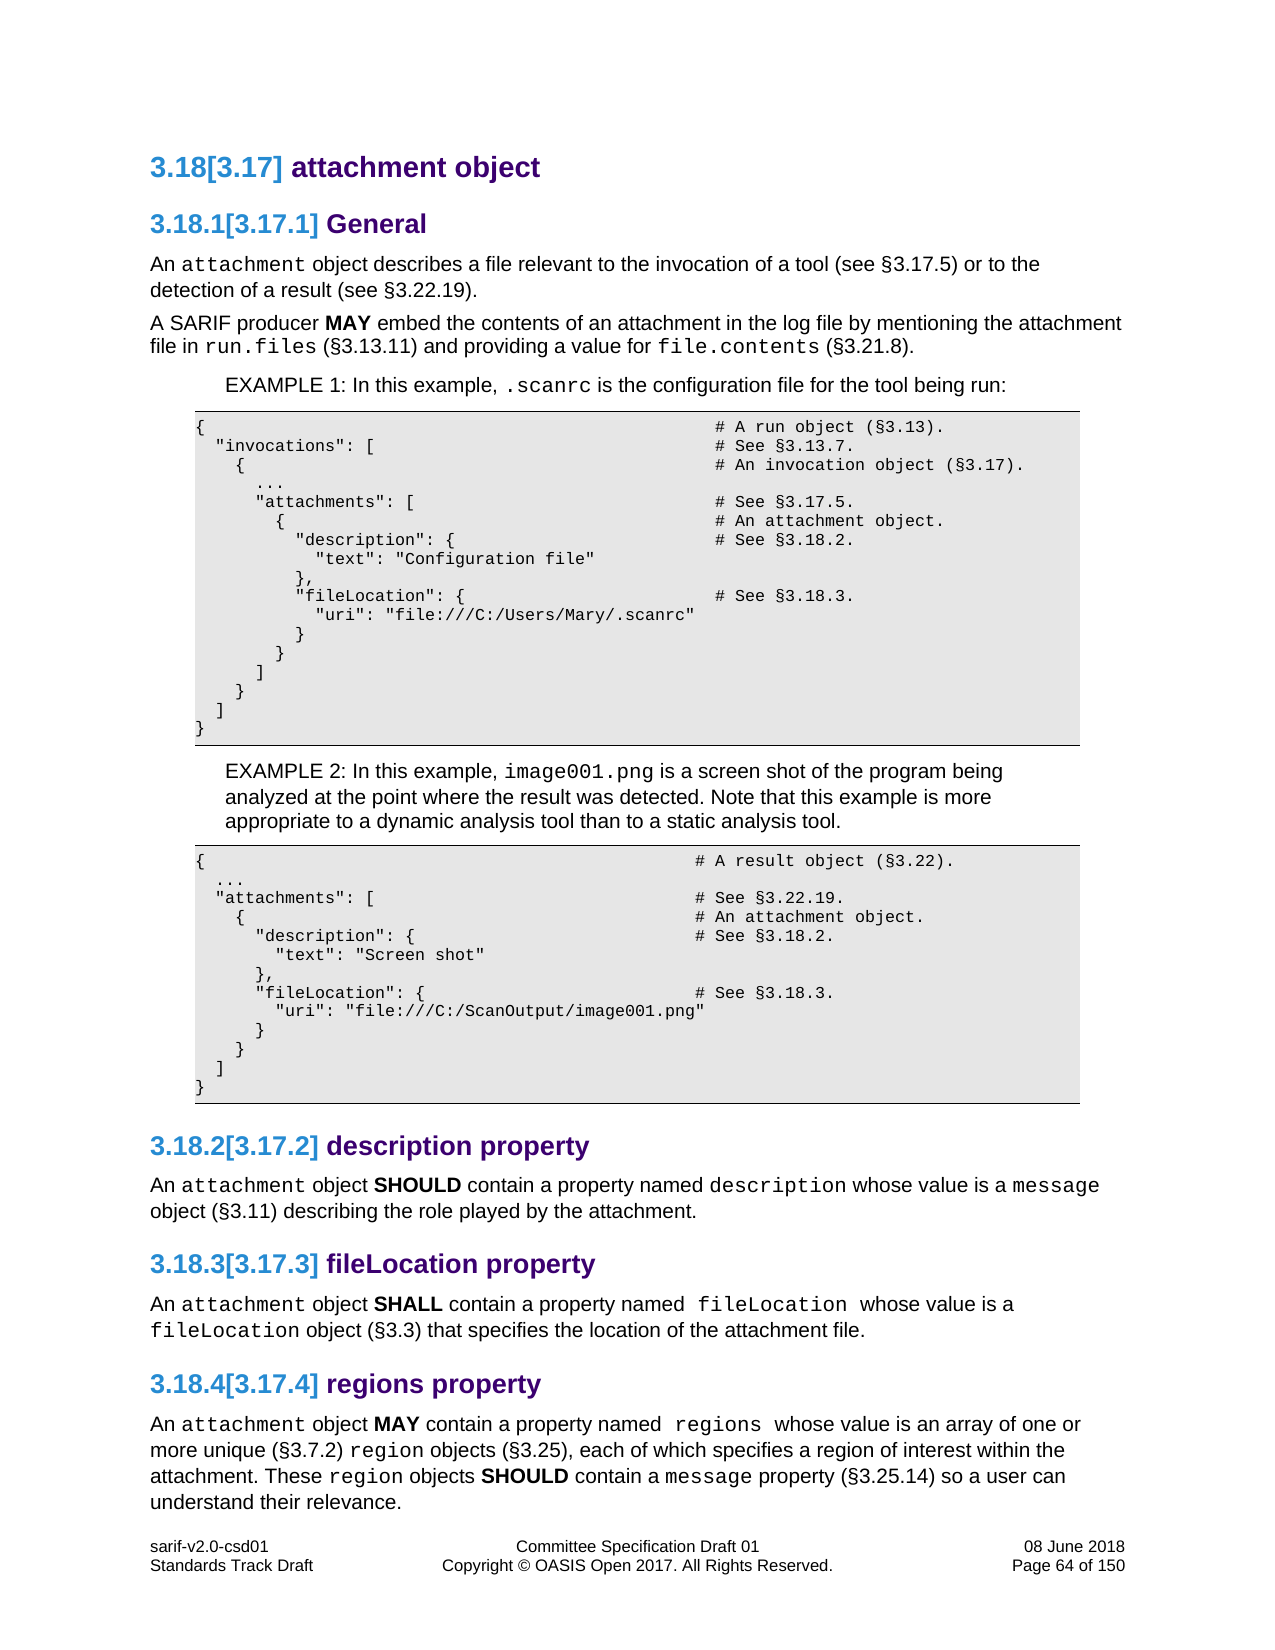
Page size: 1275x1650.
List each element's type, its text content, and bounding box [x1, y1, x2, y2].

text }, [195, 958, 1080, 977]
text "description": { # See §3.17.2. [195, 524, 1080, 543]
subtitle regions property [150, 1368, 1125, 1400]
text "uri": "file:///C:/Users/Mary/.scanrc" [195, 599, 1080, 618]
text } [195, 1071, 1080, 1103]
text { # An attachment object. [195, 901, 1080, 920]
text { # A result object (§3.21). [195, 846, 1080, 864]
text ] [195, 1052, 1080, 1071]
text { # An invocation object (§3.16). [195, 449, 1080, 468]
text EXAMPLE 2: In this example, image001.png is a screen shot of the program being analyzed at the point where the result was detected. Note that this example is more appropriate to a dynamic analysis tool than to a static analysis tool. [225, 759, 1050, 832]
text EXAMPLE 1: In this example, .scanrc is the configuration file for the tool being run: [225, 373, 1050, 398]
text "text": "Configuration file" [195, 543, 1080, 562]
subtitle description property [150, 1129, 1125, 1161]
text "description": { # See §3.17.2. [195, 920, 1080, 939]
text An attachment object SHOULD contain a property named description whose value is a message object (§3.10) describing the role played by the attachment. [150, 1173, 1125, 1223]
text "attachments": [ # See §3.21.19. [195, 883, 1080, 901]
subtitle General [150, 208, 1125, 240]
text An attachment object SHALL contain a property named fileLocation whose value is a fileLocation object (§3.3) that specifies the location of the attachment file. [150, 1292, 1125, 1343]
text }, [195, 562, 1080, 581]
text } [195, 637, 1080, 656]
text { # An attachment object. [195, 505, 1080, 524]
text "attachments": [ # See §3.16.5. [195, 486, 1080, 505]
text "fileLocation": { # See §3.17.3. [195, 581, 1080, 599]
text ... [195, 468, 1080, 486]
text "text": "Screen shot" [195, 939, 1080, 958]
text } [195, 1033, 1080, 1052]
text ] [195, 656, 1080, 675]
text A SARIF producer MAY embed the contents of an attachment in the log file by mentioning the attachment file in run.files (§3.12.11) and providing a value for file.contents (§3.20.8). [150, 310, 1125, 360]
text } [195, 618, 1080, 637]
text } [195, 713, 1080, 745]
text ] [195, 694, 1080, 713]
text { # A run object (§3.12). [195, 412, 1080, 430]
text "invocations": [ # See §3.12.7. [195, 430, 1080, 449]
text An attachment object MAY contain a property named regions whose value is an array of one or more unique (§3.7.2) region objects (§3.24), each of which specifies a region of interest within the attachment. These region objects SHOULD contain a message property (§3.24.14) so a user can understand their relevance. [150, 1412, 1125, 1514]
text } [195, 1014, 1080, 1033]
subtitle fileLocation property [150, 1248, 1125, 1279]
text An attachment object describes a file relevant to the invocation of a tool (see §3.16.5) or to the detection of a result (see §3.21.19). [150, 252, 1125, 302]
subtitle attachment object [150, 150, 1125, 183]
text "fileLocation": { # See §3.17.3. [195, 977, 1080, 996]
text "uri": "file:///C:/ScanOutput/image001.png" [195, 996, 1080, 1014]
text } [195, 675, 1080, 694]
text ... [195, 864, 1080, 883]
